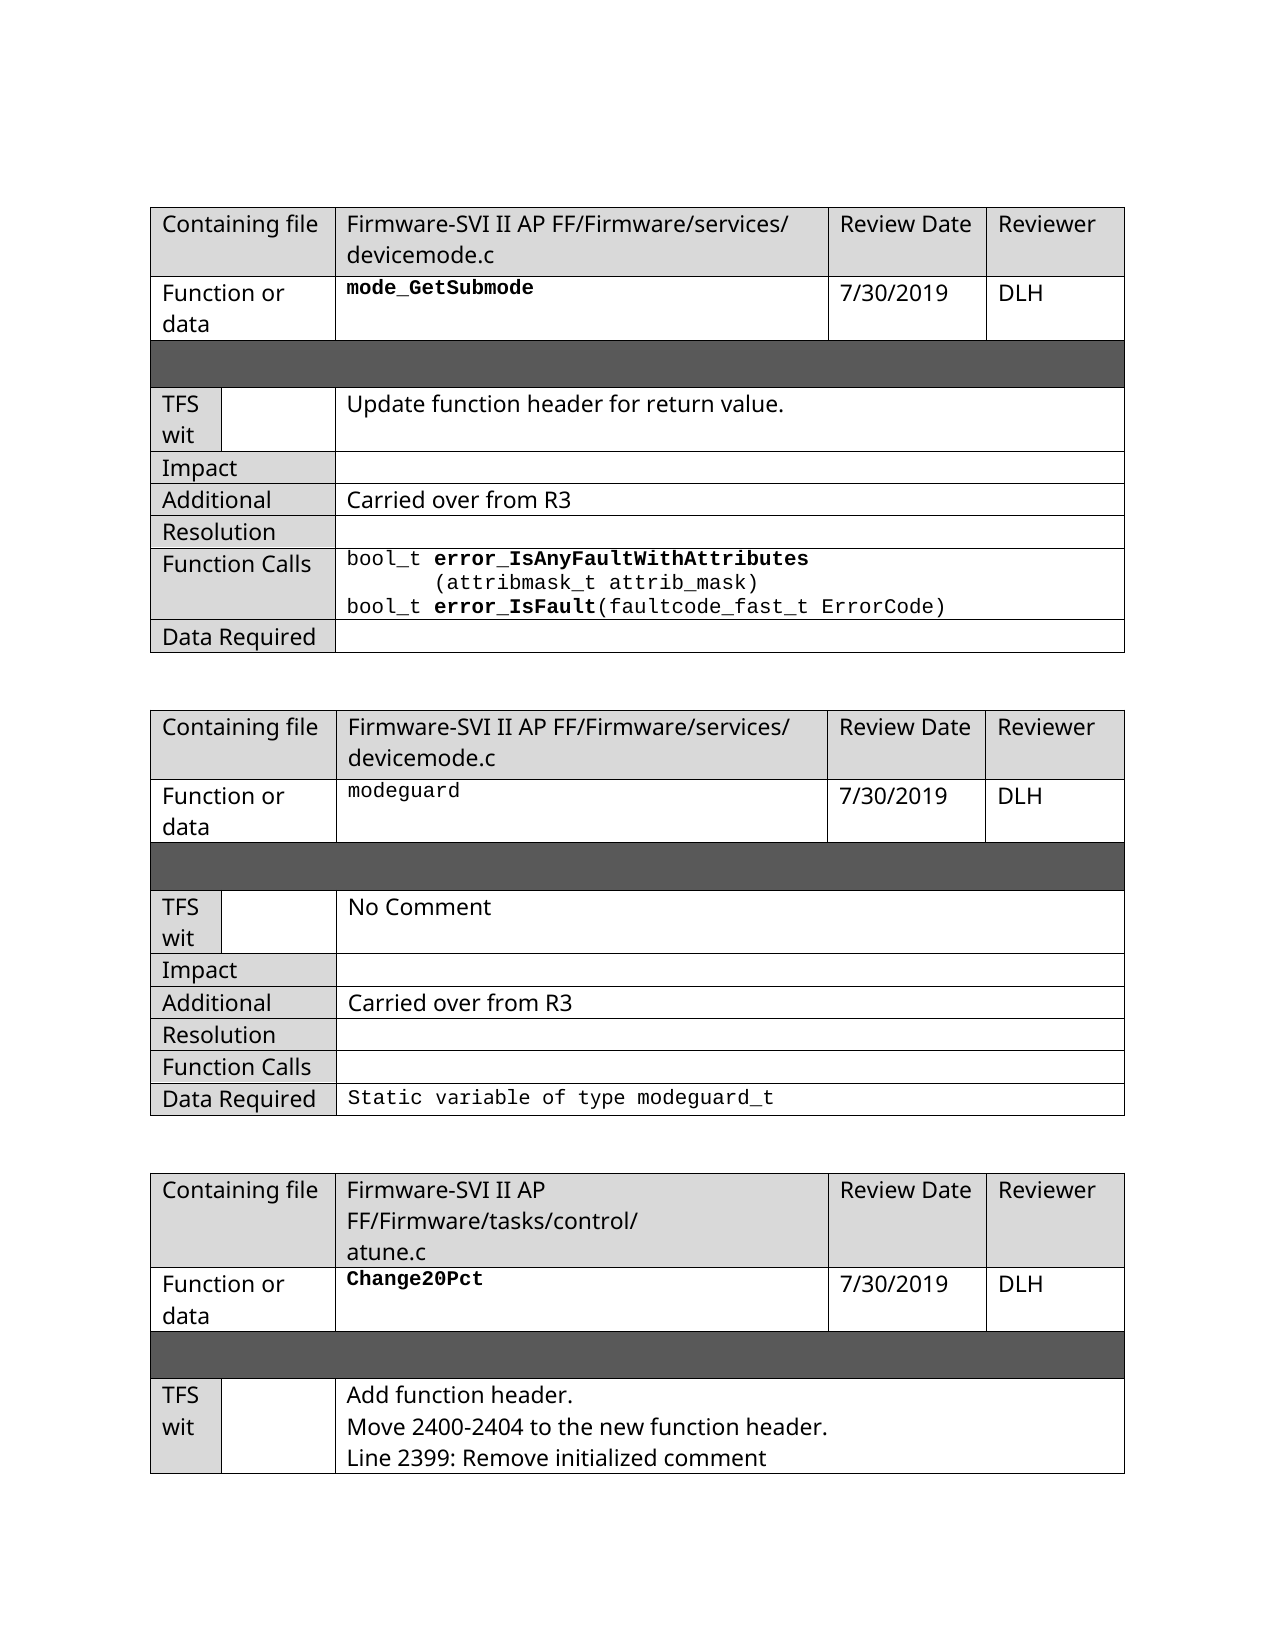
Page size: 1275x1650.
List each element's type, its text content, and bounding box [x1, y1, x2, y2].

table_cell Resolution [151, 1019, 336, 1050]
table_cell 7/30/2019 [829, 277, 986, 339]
table_cell [222, 1379, 335, 1473]
table_cell [337, 954, 1124, 986]
table_cell TFS wit [151, 388, 221, 451]
table_cell [151, 843, 1124, 890]
table_header Review Date [828, 711, 985, 779]
table_cell DLH [986, 780, 1124, 842]
table_cell Function or data [151, 277, 335, 339]
table_cell 7/30/2019 [828, 780, 985, 842]
table_cell No Comment [337, 891, 1124, 953]
table_cell 7/30/2019 [829, 1268, 986, 1331]
table_cell Function Calls [151, 1051, 336, 1082]
table_cell Data Required [151, 1084, 336, 1115]
table_header Reviewer [987, 208, 1124, 276]
table_cell [337, 1051, 1124, 1082]
table_cell Add function header. Move 2400-2404 to the new function header. Line 2399: Remove initialized comment [336, 1379, 1124, 1473]
table_cell Static variable of type modeguard_t [337, 1084, 1124, 1115]
table_header Reviewer [987, 1174, 1124, 1267]
table_header Review Date [829, 1174, 986, 1267]
table_header Reviewer [986, 711, 1124, 779]
table_cell Carried over from R3 [337, 987, 1124, 1018]
table_cell Impact [151, 954, 336, 986]
table_cell [336, 452, 1124, 483]
table_cell Function Calls [151, 549, 335, 619]
table_header Firmware-SVI II AP FF/Firmware/services/ devicemode.c [337, 711, 827, 779]
table_cell Function or data [151, 780, 336, 842]
table_cell Additional [151, 987, 336, 1018]
table_cell Additional [151, 484, 335, 515]
table_cell [151, 1332, 1124, 1378]
table_header Containing file [151, 711, 336, 779]
table_cell Change20Pct [336, 1268, 828, 1331]
table_cell TFS wit [151, 1379, 221, 1473]
table_cell [336, 516, 1124, 547]
table_cell [222, 891, 336, 953]
table_cell Function or data [151, 1268, 335, 1331]
table_header Containing file [151, 208, 335, 276]
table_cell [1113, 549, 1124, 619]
table_header Firmware-SVI II AP FF/Firmware/services/ devicemode.c [336, 208, 828, 276]
table_cell Carried over from R3 [336, 484, 1124, 515]
table_cell TFS wit [151, 891, 221, 953]
table_header Review Date [829, 208, 986, 276]
table_cell DLH [987, 277, 1124, 339]
table_cell Update function header for return value. [336, 388, 1124, 451]
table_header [336, 1174, 828, 1267]
table_cell Resolution [151, 516, 335, 547]
table_cell mode_GetSubmode [336, 277, 828, 339]
table_cell Data Required [151, 620, 335, 652]
table_cell Impact [151, 452, 335, 483]
table_cell [337, 1019, 1124, 1050]
table_header Containing file [151, 1174, 335, 1267]
table_cell [336, 620, 1124, 652]
table_cell modeguard [337, 780, 827, 842]
table_cell [151, 341, 1124, 387]
table_cell DLH [987, 1268, 1124, 1331]
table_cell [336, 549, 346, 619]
table_cell [222, 388, 335, 451]
